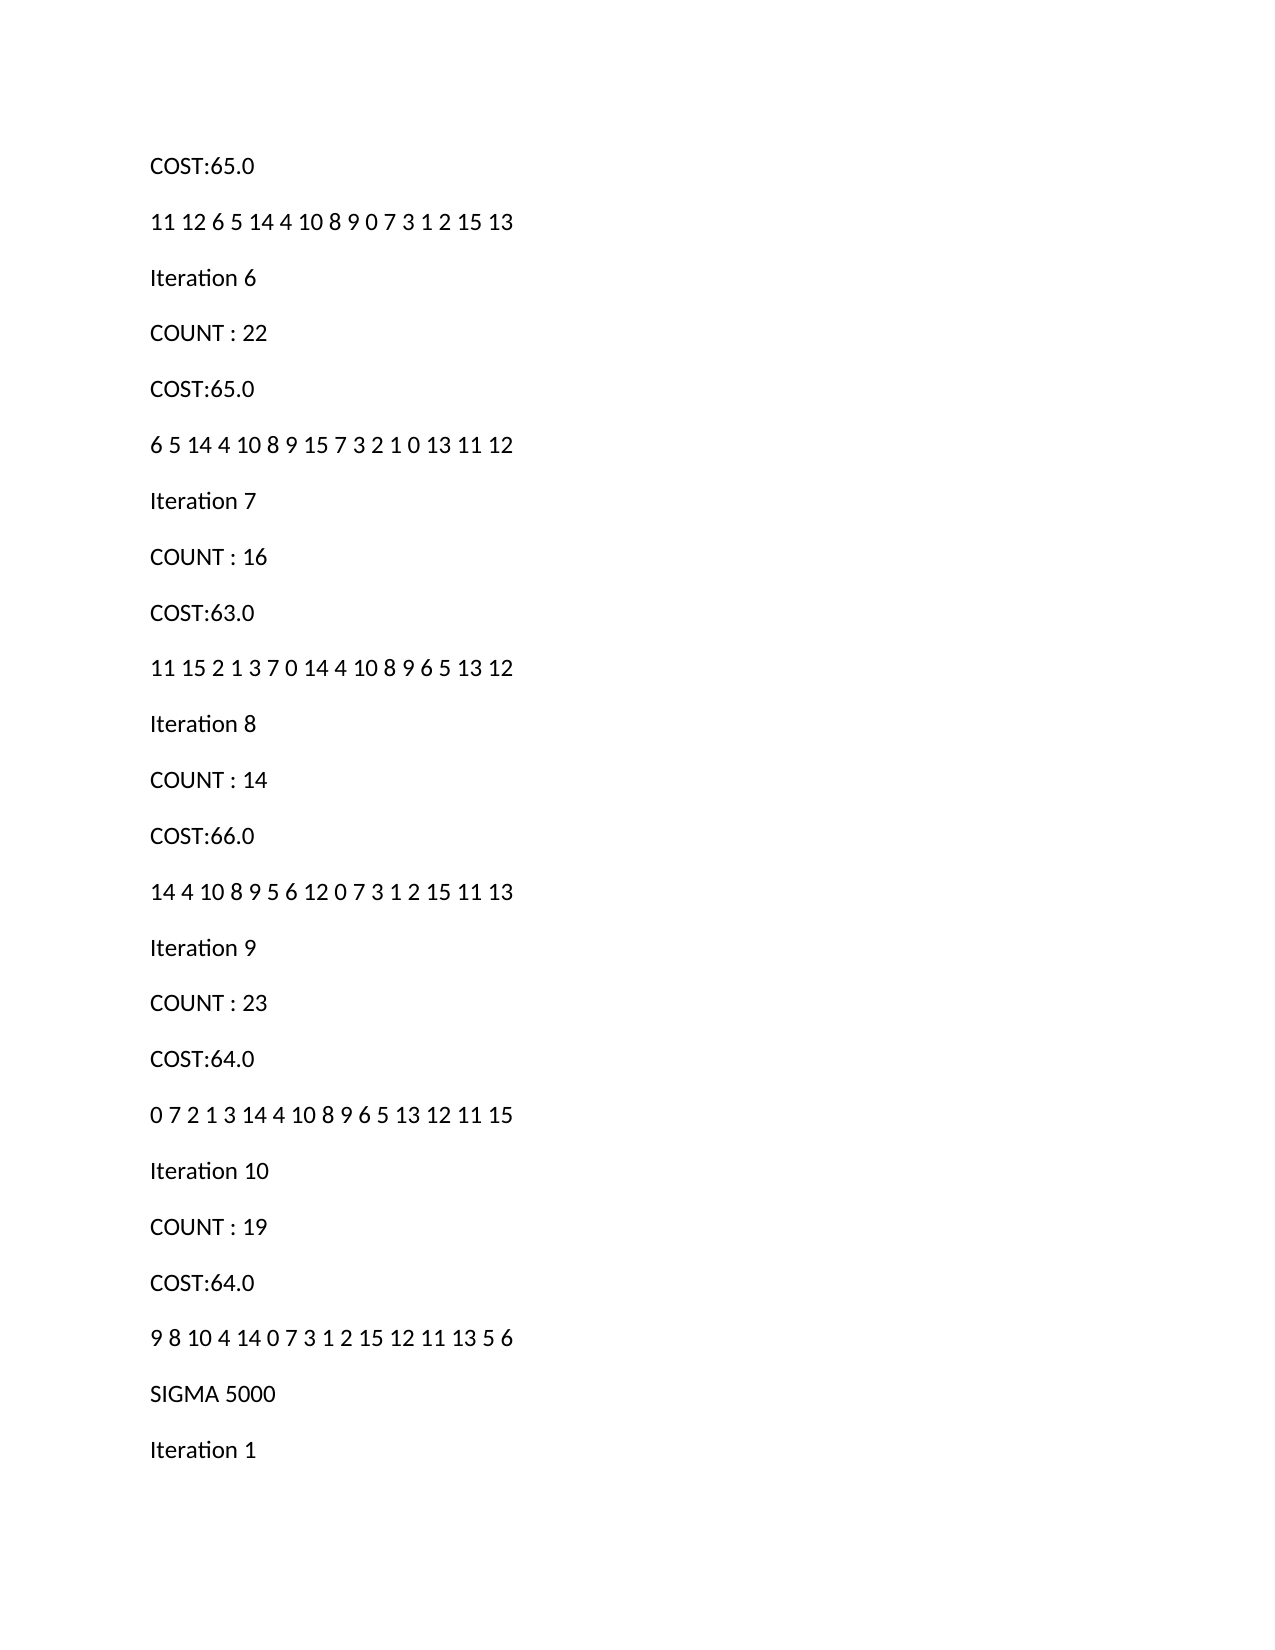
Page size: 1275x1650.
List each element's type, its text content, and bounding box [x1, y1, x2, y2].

text 11 15 2 1 3 7 0 14 4 10 8 9 6 5 13 12 [150, 652, 1125, 683]
text COST:65.0 [150, 373, 1125, 404]
text COST:66.0 [150, 820, 1125, 851]
text 9 8 10 4 14 0 7 3 1 2 15 12 11 13 5 6 [150, 1322, 1125, 1353]
text Iteration 7 [150, 485, 1125, 516]
text COUNT : 19 [150, 1211, 1125, 1241]
text COST:64.0 [150, 1267, 1125, 1297]
text 11 12 6 5 14 4 10 8 9 0 7 3 1 2 15 13 [150, 206, 1125, 236]
text Iteration 1 [150, 1434, 1125, 1465]
text SIGMA 5000 [150, 1378, 1125, 1409]
text COUNT : 23 [150, 987, 1125, 1018]
text COUNT : 22 [150, 317, 1125, 348]
text COST:65.0 [150, 150, 1125, 181]
text COUNT : 14 [150, 764, 1125, 795]
text Iteration 9 [150, 932, 1125, 962]
text 6 5 14 4 10 8 9 15 7 3 2 1 0 13 11 12 [150, 429, 1125, 460]
text Iteration 6 [150, 262, 1125, 292]
text COST:63.0 [150, 597, 1125, 627]
text Iteration 10 [150, 1155, 1125, 1186]
text 0 7 2 1 3 14 4 10 8 9 6 5 13 12 11 15 [150, 1099, 1125, 1130]
text COST:64.0 [150, 1043, 1125, 1074]
text 14 4 10 8 9 5 6 12 0 7 3 1 2 15 11 13 [150, 876, 1125, 906]
text Iteration 8 [150, 708, 1125, 739]
text COUNT : 16 [150, 541, 1125, 571]
